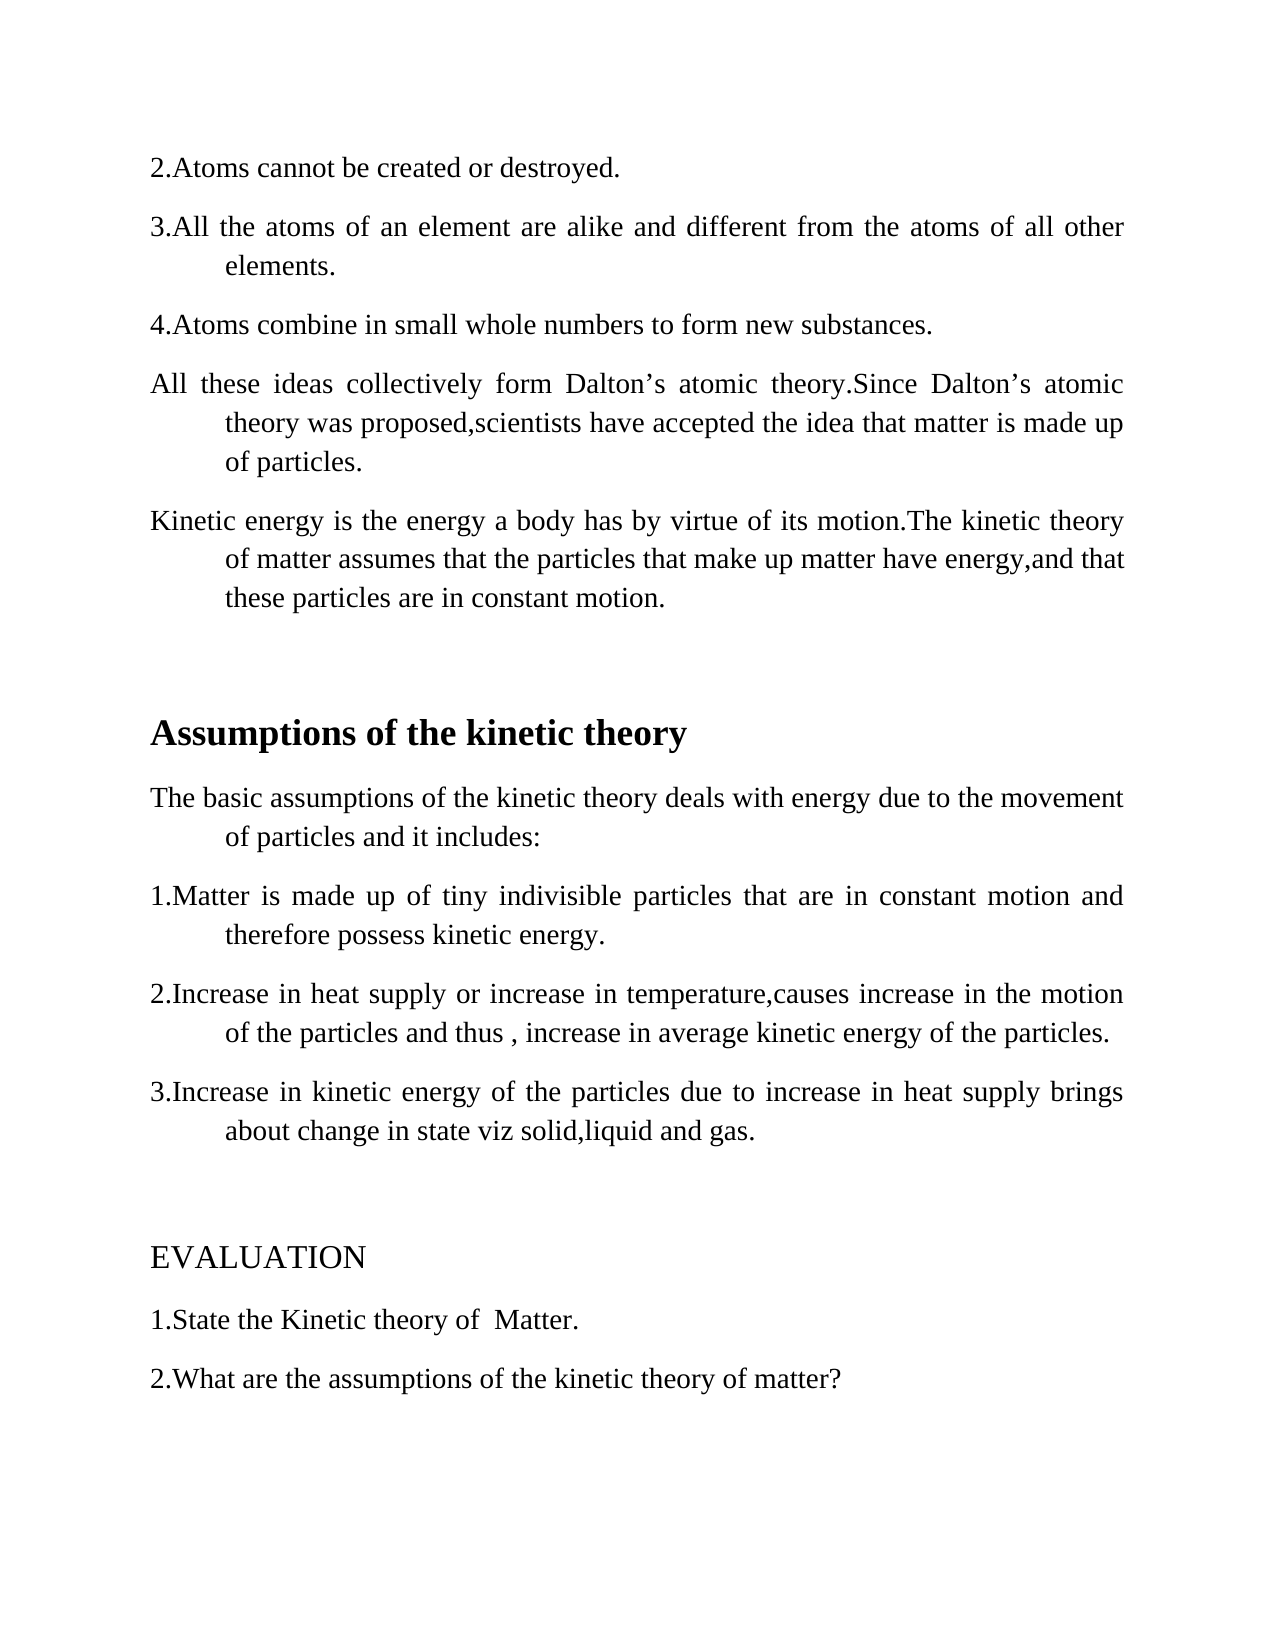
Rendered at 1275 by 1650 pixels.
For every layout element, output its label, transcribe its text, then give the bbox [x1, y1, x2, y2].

text 4.Atoms combine in small whole numbers to form new substances. [150, 307, 1125, 341]
text Assumptions of the kinetic theory [150, 710, 1125, 753]
text All these ideas collectively form Dalton’s atomic theory.Since Dalton’s atomic theory was proposed,scientists have accepted the idea that matter is made up of particles. [150, 367, 1125, 477]
text The basic assumptions of the kinetic theory deals with energy due to the movement of particles and it includes: [150, 780, 1125, 852]
text EVALUATION [150, 1237, 1125, 1275]
text 3.All the atoms of an element are alike and different from the atoms of all other elements. [150, 209, 1125, 281]
text 1.Matter is made up of tiny indivisible particles that are in constant motion and therefore possess kinetic energy. [150, 878, 1125, 950]
text 3.Increase in kinetic energy of the particles due to increase in heat supply brings about change in state viz solid,liquid and gas. [150, 1074, 1125, 1146]
text 2.What are the assumptions of the kinetic theory of matter? [150, 1361, 1125, 1395]
text 1.State the Kinetic theory of Matter. [150, 1302, 1125, 1335]
text Kinetic energy is the energy a body has by virtue of its motion.The kinetic theory of matter assumes that the particles that make up matter have energy,and that these particles are in constant motion. [150, 503, 1125, 614]
text 2.Atoms cannot be created or destroyed. [150, 150, 1125, 183]
text 2.Increase in heat supply or increase in temperature,causes increase in the motion of the particles and thus , increase in average kinetic energy of the particles. [150, 976, 1125, 1048]
